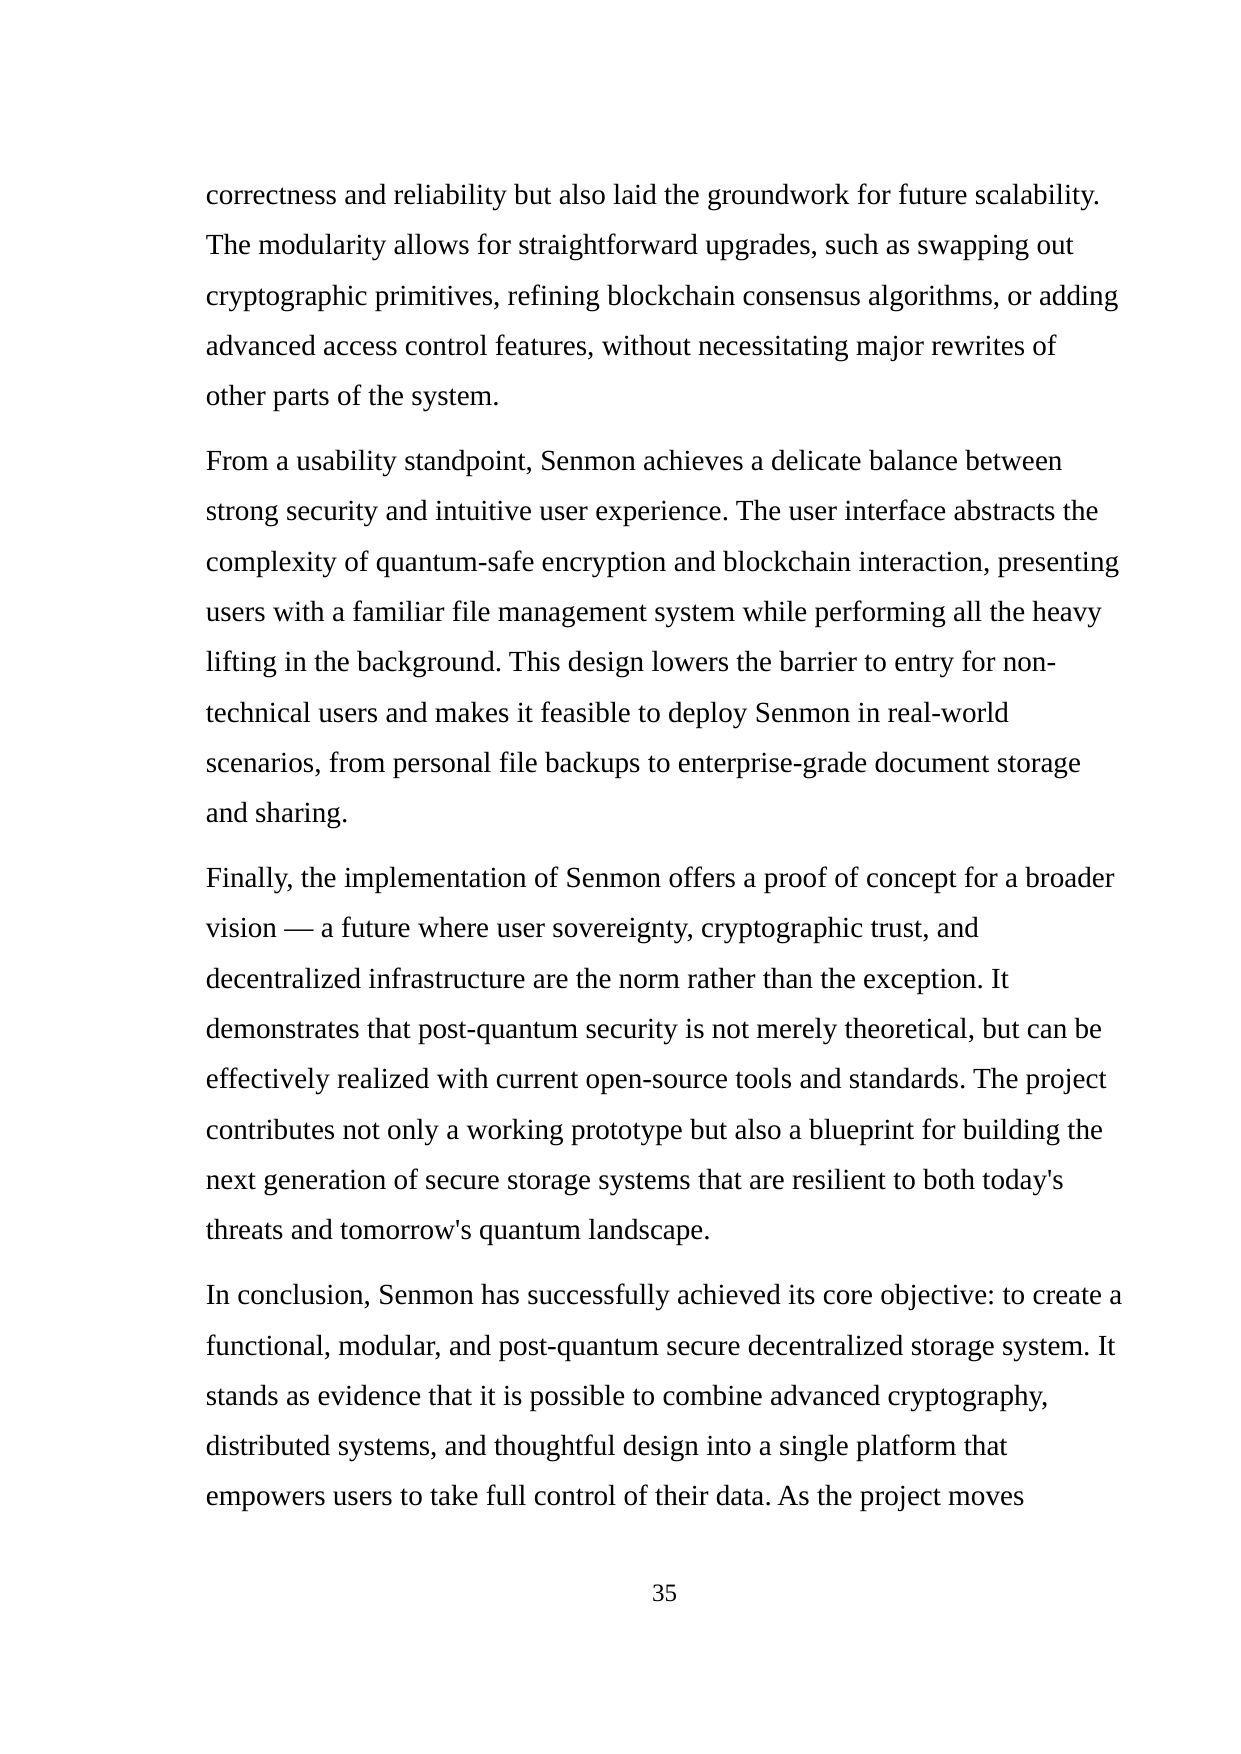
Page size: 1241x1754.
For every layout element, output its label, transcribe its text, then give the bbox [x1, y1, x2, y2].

text Finally, the implementation of Senmon offers a proof of concept for a broader vision — a future where user sovereignty, cryptographic trust, and decentralized infrastructure are the norm rather than the exception. It demonstrates that post-quantum security is not merely theoretical, but can be effectively realized with current open-source tools and standards. The project contributes not only a working prototype but also a blueprint for building the next generation of secure storage systems that are resilient to both today's threats and tomorrow's quantum landscape. [206, 860, 1123, 1246]
text From a usability standpoint, Senmon achieves a delicate balance between strong security and intuitive user experience. The user interface abstracts the complexity of quantum-safe encryption and blockchain interaction, presenting users with a familiar file management system while performing all the heavy lifting in the background. This design lowers the barrier to entry for non-technical users and makes it feasible to deploy Senmon in real-world scenarios, from personal file backups to enterprise-grade document storage and sharing. [206, 443, 1123, 829]
